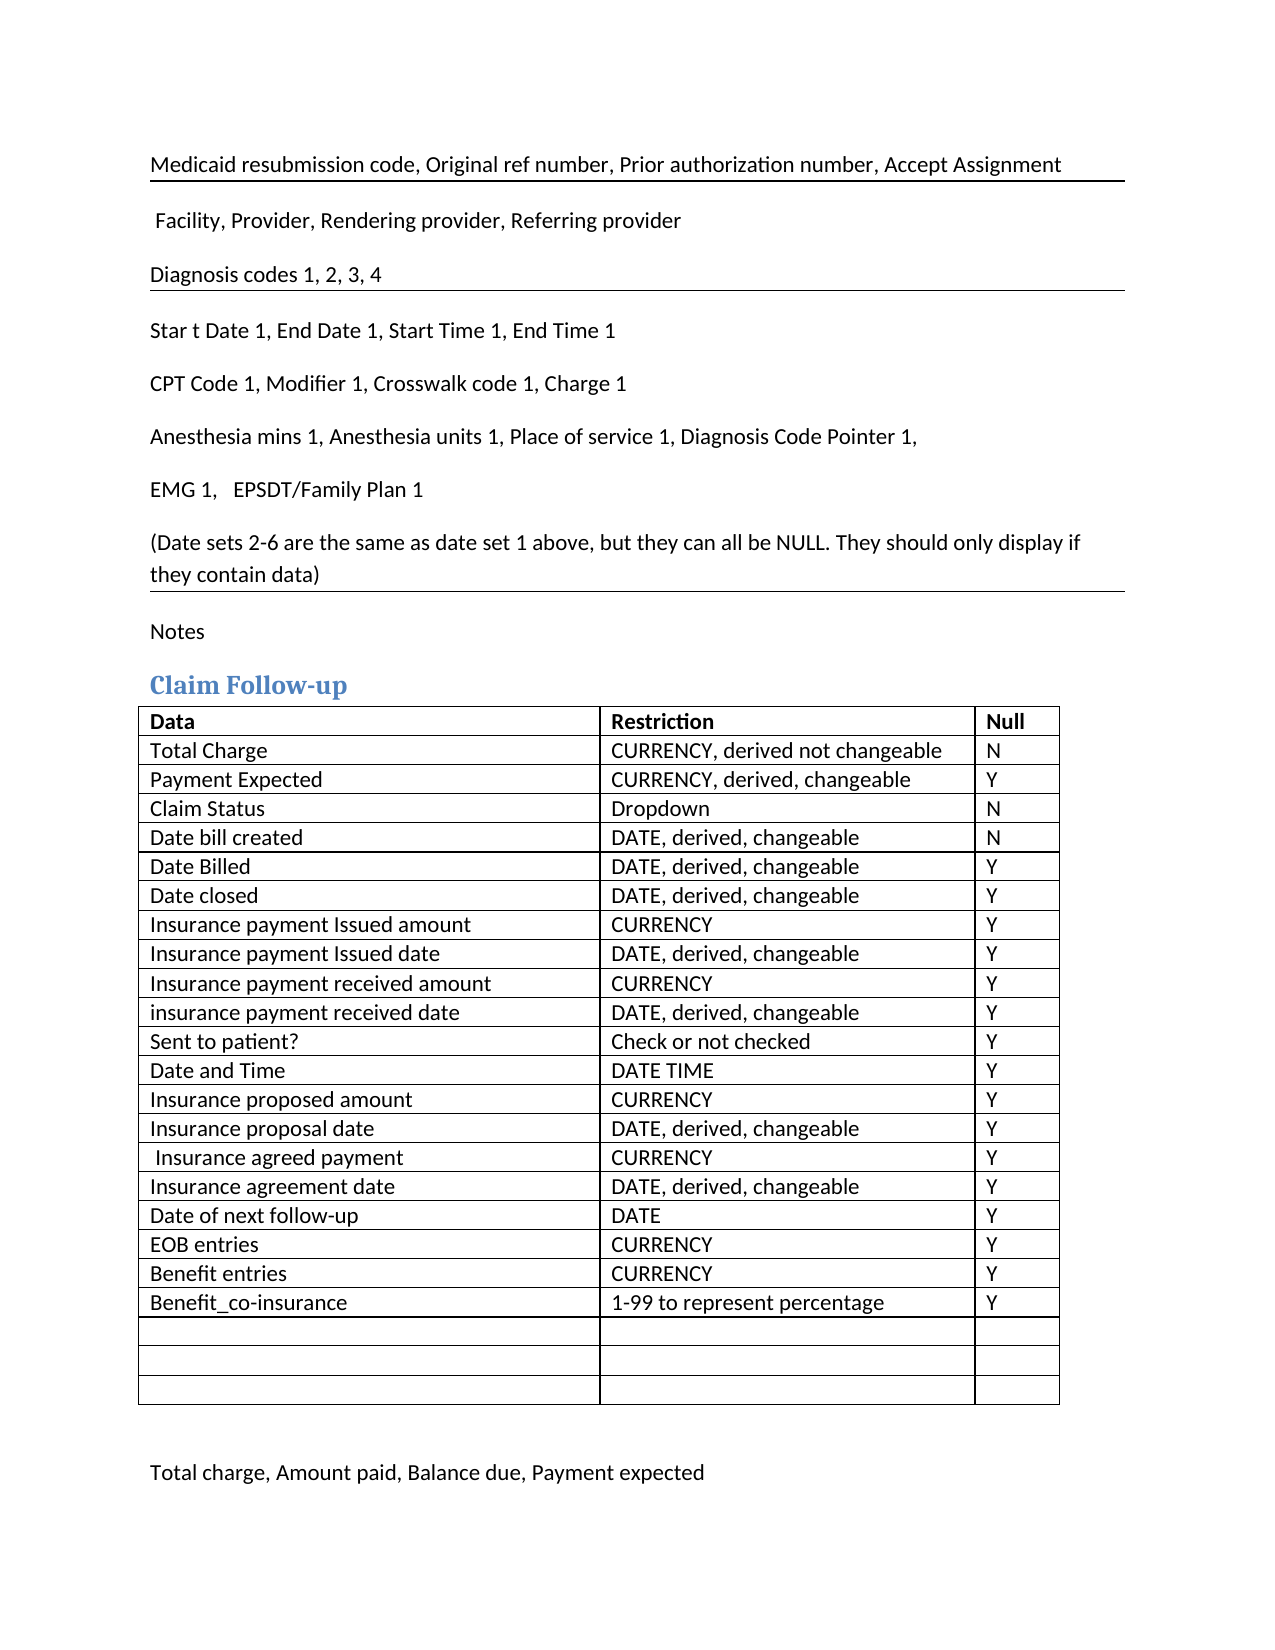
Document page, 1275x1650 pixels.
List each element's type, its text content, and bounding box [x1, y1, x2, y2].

table_cell Insurance proposal date [139, 1114, 599, 1142]
table_cell [139, 1376, 599, 1403]
table_cell Sent to patient? [139, 1027, 599, 1055]
table_cell Check or not checked [601, 1027, 974, 1055]
table_cell Insurance proposed amount [139, 1085, 599, 1113]
table_cell Payment Expected [139, 765, 599, 793]
table_cell Y [976, 1172, 1059, 1200]
table_cell DATE, derived, changeable [601, 853, 974, 880]
table_cell Y [976, 1056, 1059, 1084]
text Total charge, Amount paid, Balance due, Payment expected [150, 1458, 1125, 1486]
table_cell CURRENCY, derived, changeable [601, 765, 974, 793]
table_cell Dropdown [601, 794, 974, 822]
table_cell EOB entries [139, 1230, 599, 1258]
text (Date sets 2-6 are the same as date set 1 above, but they can all be NULL. They should only display if they contain data) [150, 528, 1125, 591]
table_cell Y [976, 1230, 1059, 1258]
table_cell Y [976, 1085, 1059, 1113]
text Notes [150, 617, 1125, 645]
table_cell CURRENCY [601, 1259, 974, 1287]
table_cell Insurance payment Issued date [139, 940, 599, 968]
table_cell Y [976, 881, 1059, 909]
table_cell CURRENCY [601, 1143, 974, 1171]
table_cell [976, 1318, 1059, 1345]
table_cell [601, 1318, 974, 1345]
table_cell N [976, 823, 1059, 851]
table_cell [601, 1346, 974, 1374]
table_cell Y [976, 1143, 1059, 1171]
subtitle Claim Follow-up [150, 670, 1125, 701]
table_cell DATE, derived, changeable [601, 823, 974, 851]
text Diagnosis codes 1, 2, 3, 4 [150, 260, 1125, 290]
table_cell Y [976, 1259, 1059, 1287]
table_cell N [976, 736, 1059, 764]
table_cell N [976, 794, 1059, 822]
table_cell 1-99 to represent percentage [601, 1288, 974, 1316]
table_cell [976, 1346, 1059, 1374]
table_cell CURRENCY, derived not changeable [601, 736, 974, 764]
table_header Null [976, 707, 1059, 735]
table_cell Y [976, 1288, 1059, 1316]
table_cell DATE, derived, changeable [601, 940, 974, 968]
table_cell Benefit entries [139, 1259, 599, 1287]
table_cell CURRENCY [601, 969, 974, 997]
table_cell insurance payment received date [139, 998, 599, 1026]
table_cell Insurance payment Issued amount [139, 911, 599, 938]
table_cell DATE, derived, changeable [601, 1172, 974, 1200]
table_cell [139, 1346, 599, 1374]
table_cell Y [976, 969, 1059, 997]
text Medicaid resubmission code, Original ref number, Prior authorization number, Accept Assignment [150, 150, 1125, 180]
table_cell CURRENCY [601, 1085, 974, 1113]
table_cell DATE, derived, changeable [601, 1114, 974, 1142]
table_header Data [139, 707, 599, 735]
table_cell Date of next follow-up [139, 1201, 599, 1229]
table_cell DATE TIME [601, 1056, 974, 1084]
table_cell [976, 1376, 1059, 1403]
table_cell DATE [601, 1201, 974, 1229]
table_cell DATE, derived, changeable [601, 881, 974, 909]
table_cell Insurance agreed payment [139, 1143, 599, 1171]
table_header Restriction [601, 707, 974, 735]
text Anesthesia mins 1, Anesthesia units 1, Place of service 1, Diagnosis Code Pointer 1, [150, 422, 1125, 450]
table_cell Y [976, 765, 1059, 793]
table_cell Insurance payment received amount [139, 969, 599, 997]
table_cell DATE, derived, changeable [601, 998, 974, 1026]
table_cell Y [976, 998, 1059, 1026]
table_cell Benefit_co-insurance [139, 1288, 599, 1316]
table_cell Total Charge [139, 736, 599, 764]
table_cell Date and Time [139, 1056, 599, 1084]
table_cell CURRENCY [601, 1230, 974, 1258]
table_cell Date closed [139, 881, 599, 909]
table_cell Insurance agreement date [139, 1172, 599, 1200]
table_cell Date bill created [139, 823, 599, 851]
text EMG 1, EPSDT/Family Plan 1 [150, 475, 1125, 503]
text CPT Code 1, Modifier 1, Crosswalk code 1, Charge 1 [150, 369, 1125, 397]
table_cell Y [976, 911, 1059, 938]
table_cell Y [976, 1114, 1059, 1142]
table_cell Y [976, 1201, 1059, 1229]
table_cell [139, 1318, 599, 1345]
table_cell Date Billed [139, 853, 599, 880]
table_cell [601, 1376, 974, 1403]
table_cell Y [976, 940, 1059, 968]
table_cell CURRENCY [601, 911, 974, 938]
table_cell Y [976, 1027, 1059, 1055]
text Star t Date 1, End Date 1, Start Time 1, End Time 1 [150, 316, 1125, 344]
table_cell Y [976, 853, 1059, 880]
table_cell Claim Status [139, 794, 599, 822]
text Facility, Provider, Rendering provider, Referring provider [150, 207, 1125, 235]
